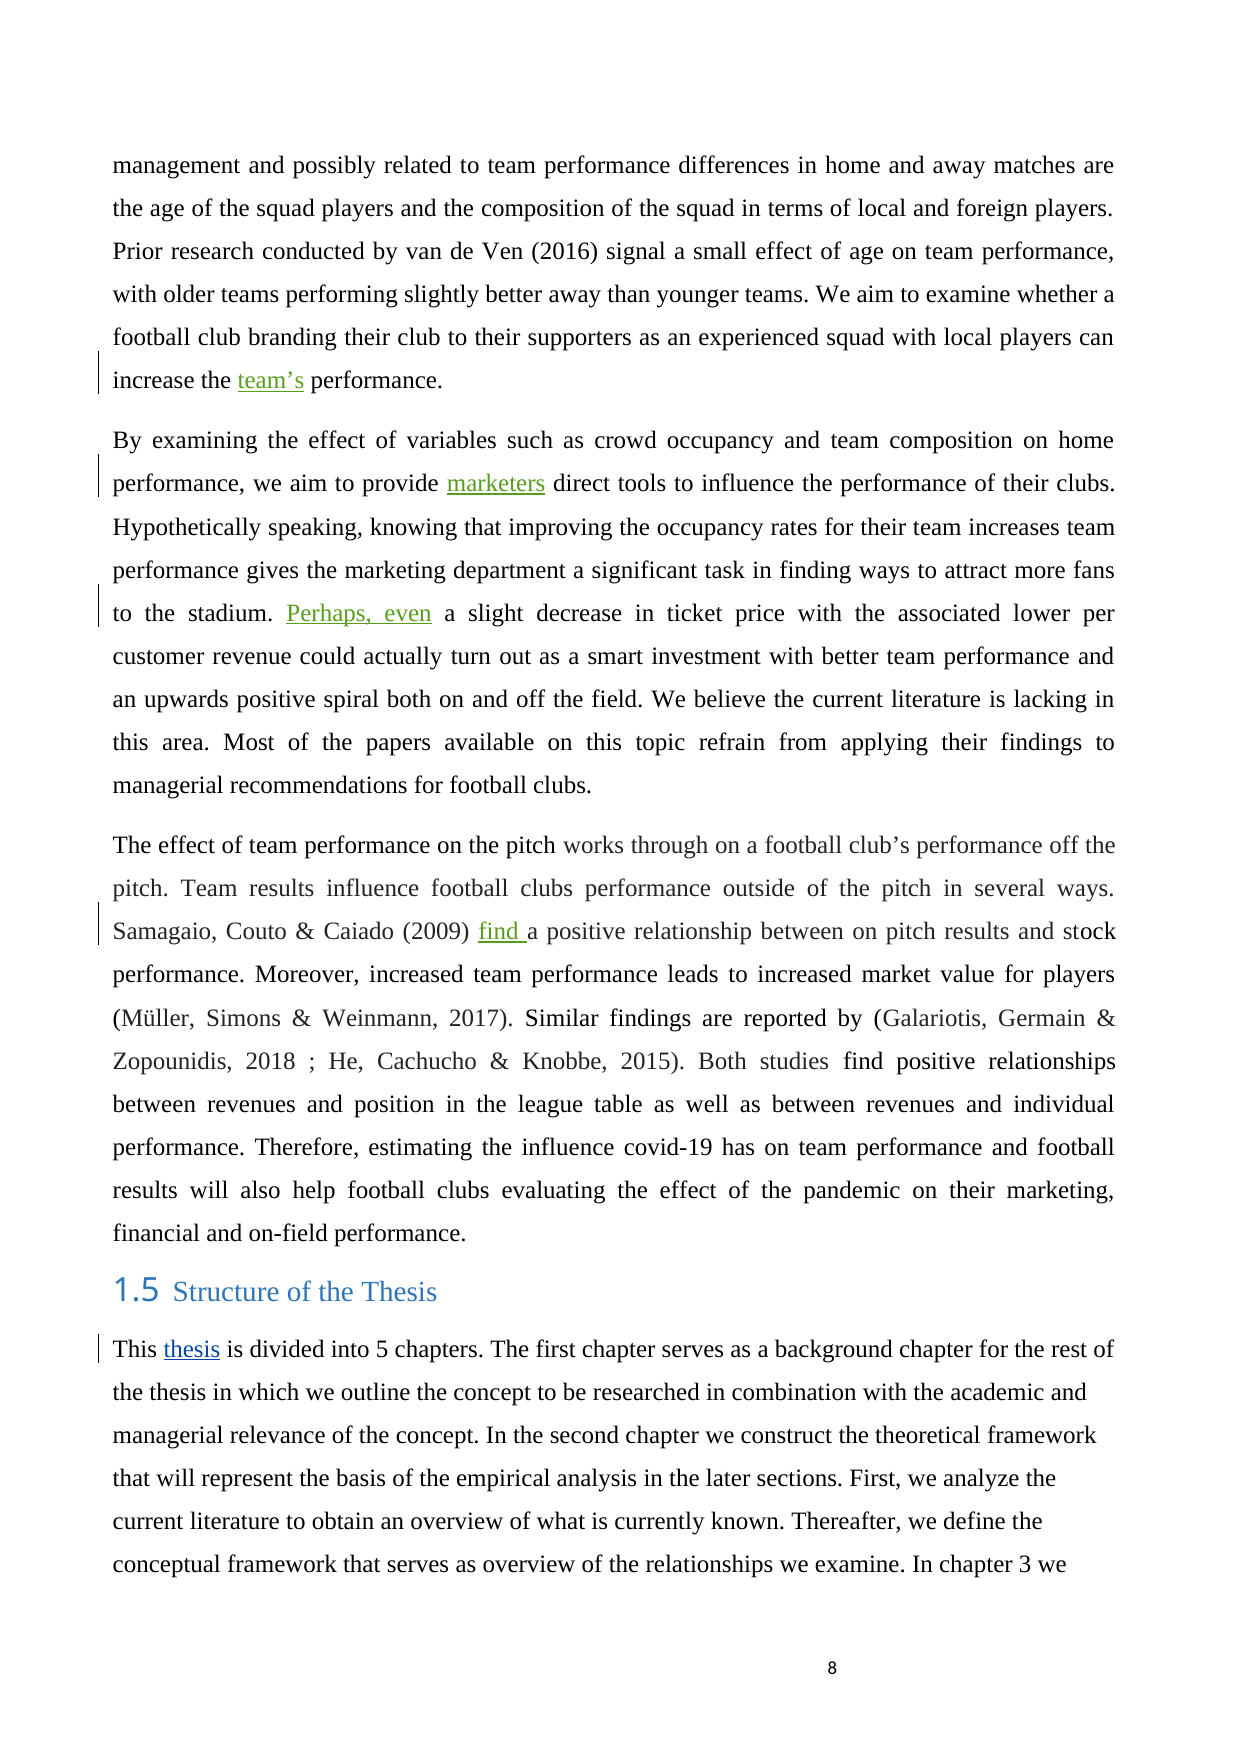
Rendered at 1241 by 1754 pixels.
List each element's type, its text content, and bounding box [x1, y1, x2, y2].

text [112, 1334, 1128, 1578]
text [112, 150, 1116, 394]
subtitle Structure of the Thesis [112, 1266, 1128, 1311]
text The effect of team performance on the pitch works through on a football club’s performance off the pitch. Team results influence football clubs performance outside of the pitch in several ways. Samagaio, Couto & Caiado (2009) a positive relationship between on pitch results and stock performance. Moreover, increased team performance leads to increased market value for players (Müller, Simons & Weinmann, 2017). Similar findings are reported by (Galariotis, Germain & Zopounidis, 2018 ; He, Cachucho & Knobbe, 2015). Both studies find positive relationships between revenues and position in the league table as well as between revenues and individual performance. Therefore, estimating the influence covid-19 has on team performance and football results will also help football clubs evaluating the effect of the pandemic on their marketing, financial and on-field performance. [112, 830, 1116, 1247]
text By examining the effect of variables such as crowd occupancy and team composition on home performance, we aim to provide direct tools to influence the performance of their clubs. Hypothetically speaking, knowing that improving the occupancy rates for their team increases team performance gives the marketing department a significant task in finding ways to attract more fans to the stadium. a slight decrease in ticket price with the associated lower per customer revenue could actually turn out as a smart investment with better team performance and an upwards positive spiral both on and off the field. We believe the current literature is lacking in this area. Most of the papers available on this topic refrain from applying their findings to managerial recommendations for football clubs. [112, 425, 1116, 799]
